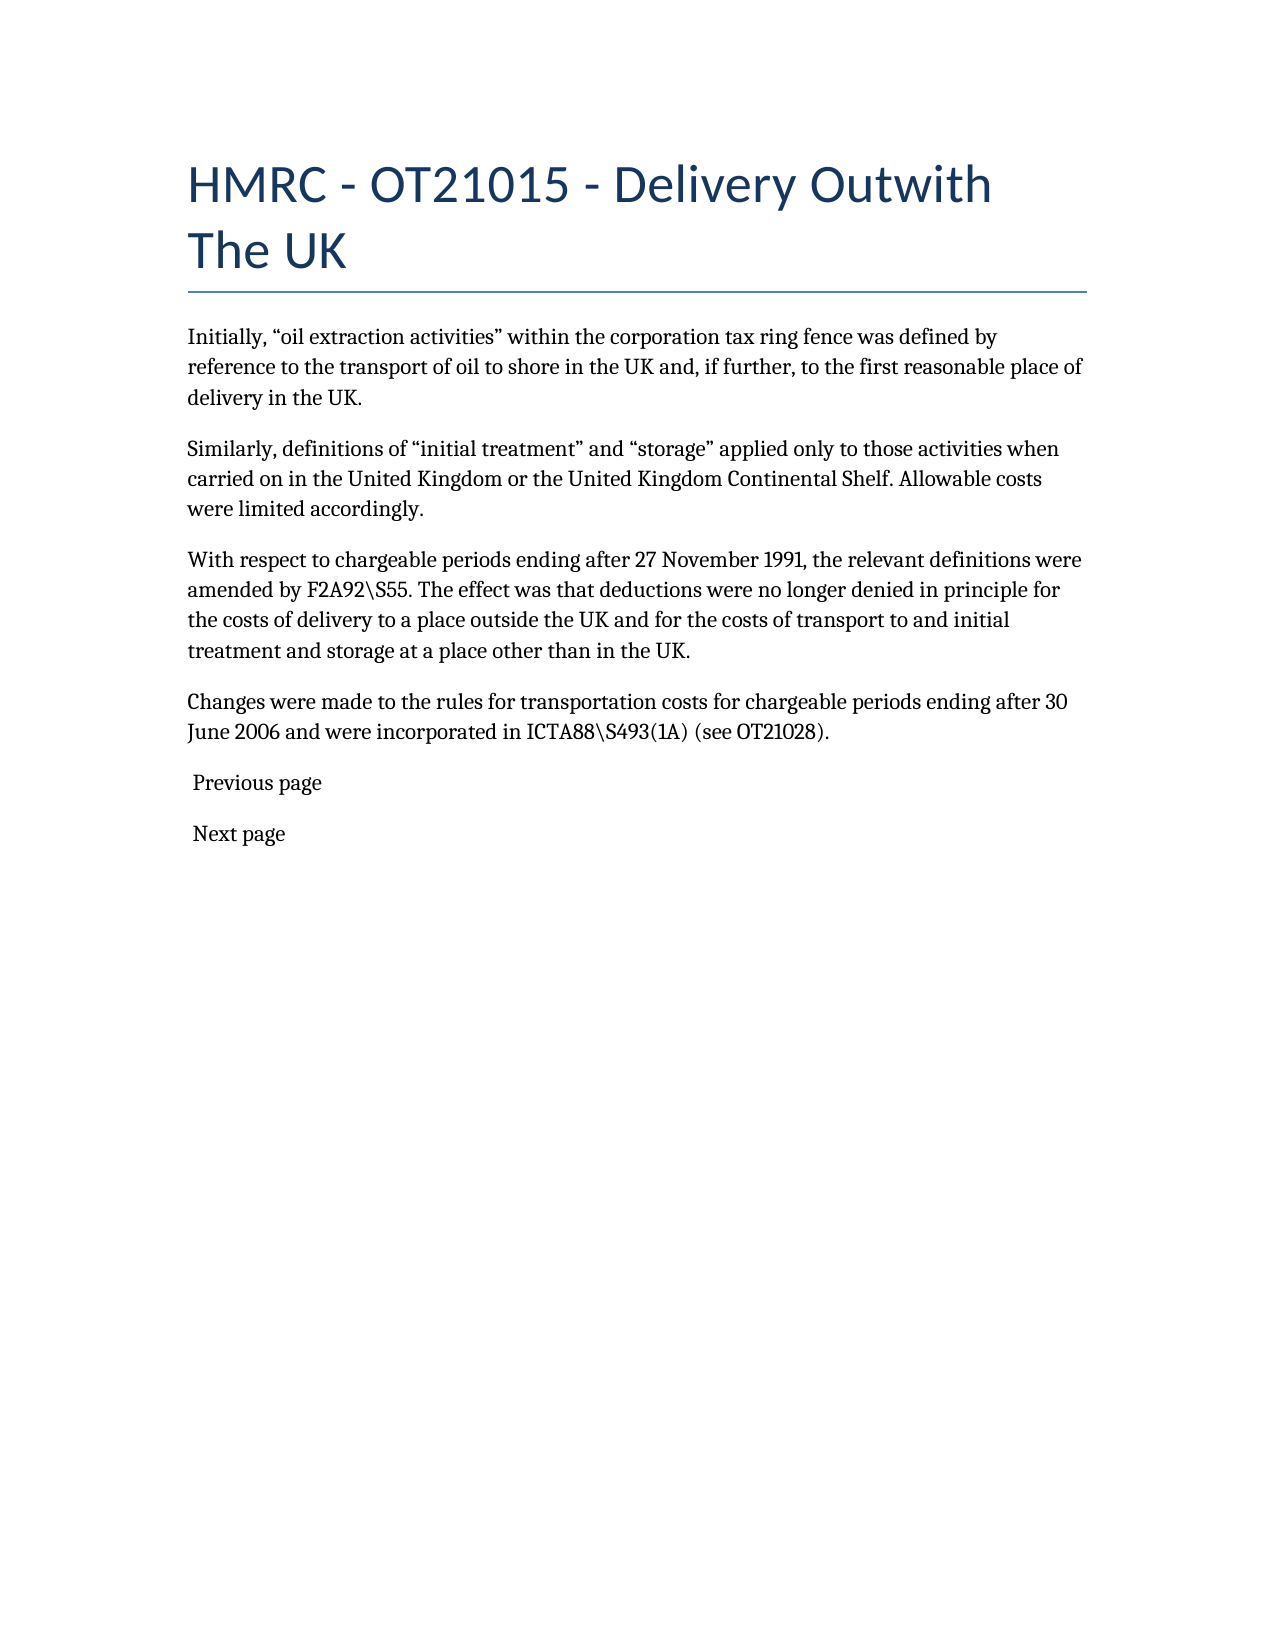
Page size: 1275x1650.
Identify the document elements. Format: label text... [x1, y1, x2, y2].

title HMRC - OT21015 - Delivery Outwith The UK [187, 150, 1087, 293]
text Previous page [187, 770, 1087, 796]
text Changes were made to the rules for transportation costs for chargeable periods ending after 30 June 2006 and were incorporated in ICTA88\S493(1A) (see OT21028). [187, 688, 1087, 745]
text Initially, “oil extraction activities” within the corporation tax ring fence was defined by reference to the transport of oil to shore in the UK and, if further, to the first reasonable place of delivery in the UK. [187, 324, 1087, 411]
text Similarly, definitions of “initial treatment” and “storage” applied only to those activities when carried on in the United Kingdom or the United Kingdom Continental Shelf. Allowable costs were limited accordingly. [187, 435, 1087, 522]
text With respect to chargeable periods ending after 27 November 1991, the relevant definitions were amended by F2A92\S55. The effect was that deductions were no longer denied in principle for the costs of delivery to a place outside the UK and for the costs of transport to and initial treatment and storage at a place other than in the UK. [187, 547, 1087, 664]
text Next page [187, 821, 1087, 847]
